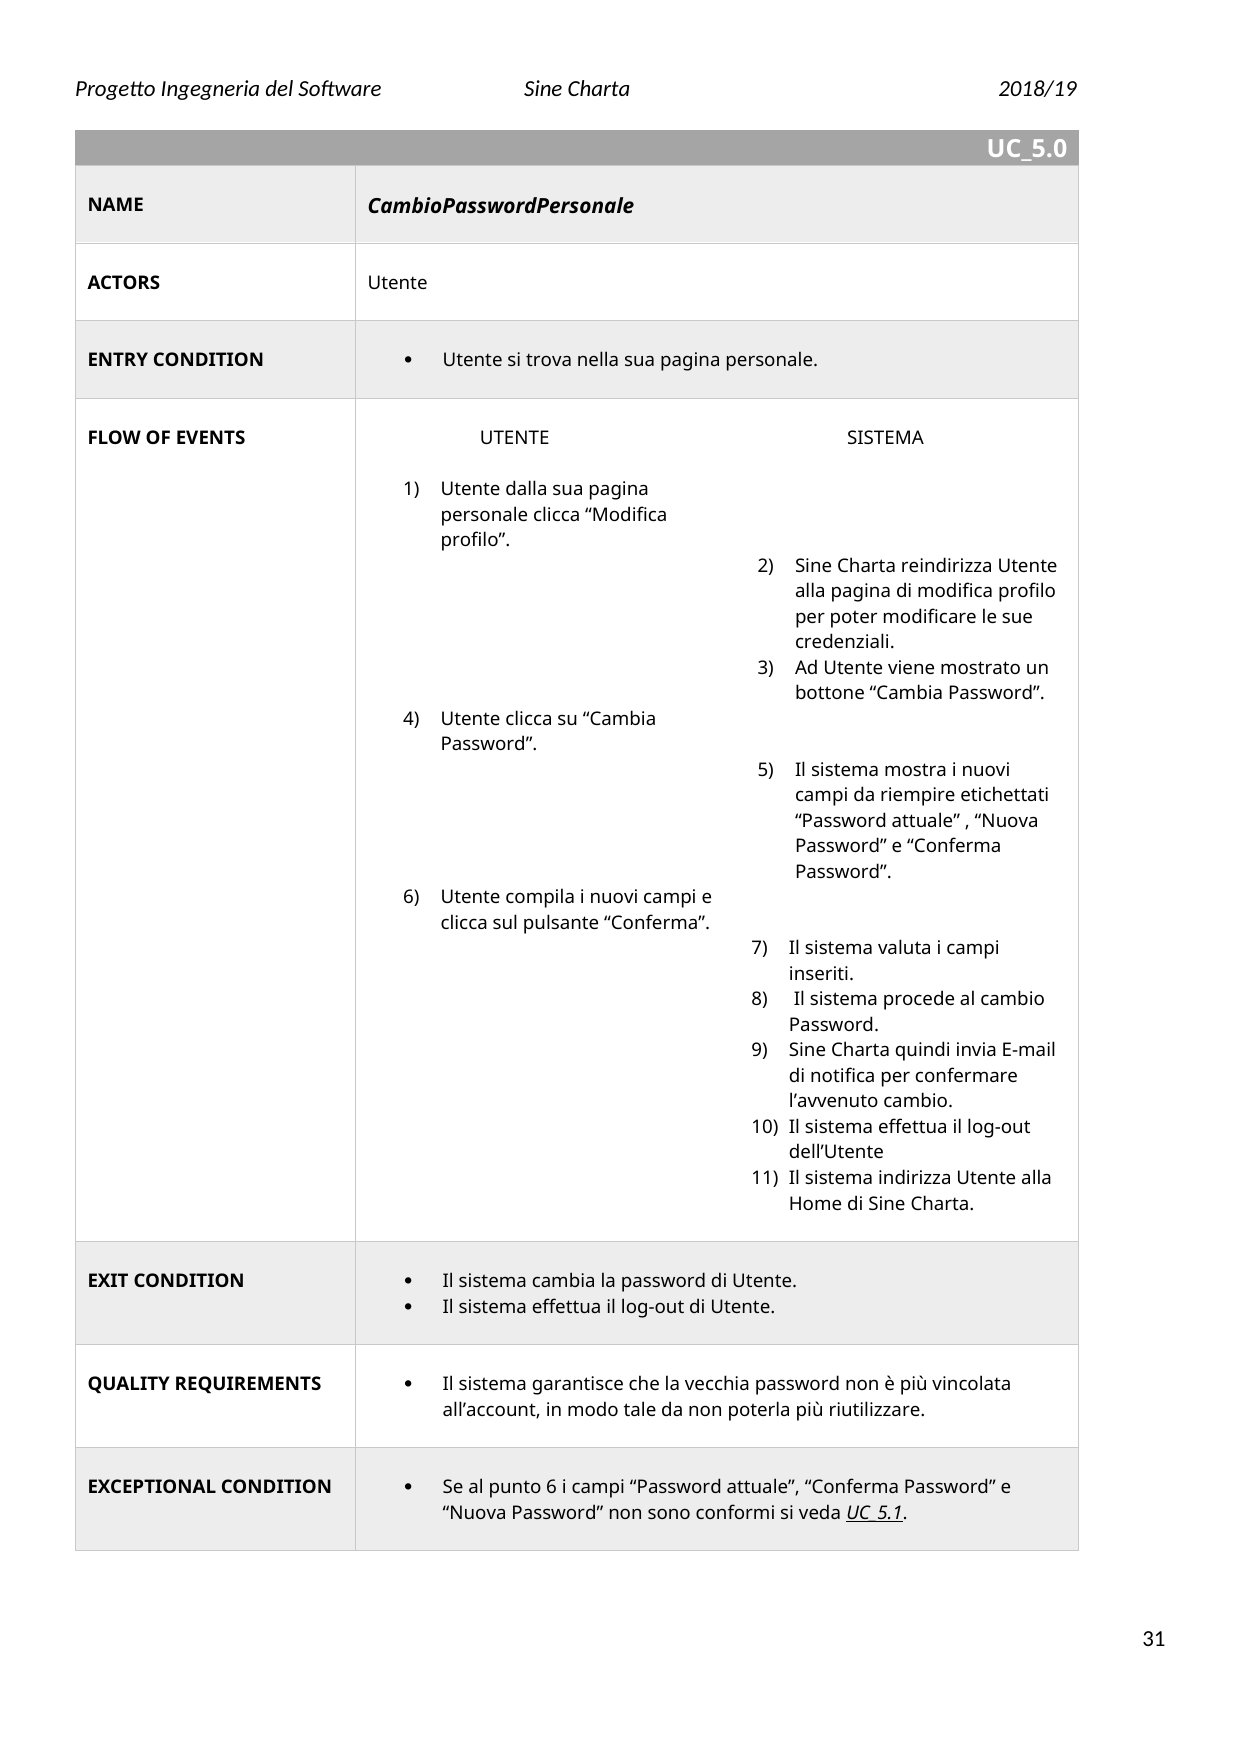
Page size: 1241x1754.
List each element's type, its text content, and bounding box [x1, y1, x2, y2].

table_cell ACTORS [76, 244, 355, 320]
table_cell UTENTE SISTEMA Utente dalla sua pagina personale clicca “Modifica profilo”. Sine Charta reindirizza Utente alla pagina di modifica profilo per poter modificare le sue credenziali. Ad Utente viene mostrato un bottone “Cambia Password”. Utente clicca su “Cambia Password”. Il sistema mostra i nuovi campi da riempire etichettati “Password attuale” , “Nuova Password” e “Conferma Password”. Utente compila i nuovi campi e clicca sul pulsante “Conferma”. Il sistema valuta i campi inseriti. Il sistema procede al cambio Password. Sine Charta quindi invia E-mail di notifica per confermare l’avvenuto cambio. Il sistema effettua il log-out dell’Utente Il sistema indirizza Utente alla Home di Sine Charta. [356, 399, 1078, 1241]
table_cell CambioPasswordPersonale [356, 166, 1078, 242]
table_cell Se al punto 6 i campi “Password attuale”, “Conferma Password” e “Nuova Password” non sono conformi si veda UC_5.1. [356, 1448, 1078, 1550]
table_header [76, 131, 355, 165]
table_header UC_5.0 [356, 131, 1078, 165]
table_cell QUALITY REQUIREMENTS [76, 1345, 355, 1447]
table_cell Utente si trova nella sua pagina personale. [356, 321, 1078, 398]
table_cell Il sistema cambia la password di Utente. Il sistema effettua il log-out di Utente. [356, 1242, 1078, 1344]
table_cell Utente [356, 244, 1078, 320]
table_cell NAME [76, 166, 355, 242]
table_cell Il sistema garantisce che la vecchia password non è più vincolata all’account, in modo tale da non poterla più riutilizzare. [356, 1345, 1078, 1447]
table_cell EXIT CONDITION [76, 1242, 355, 1344]
table_cell EXCEPTIONAL CONDITION [76, 1448, 355, 1550]
table_cell ENTRY CONDITION [76, 321, 355, 398]
table_cell FLOW OF EVENTS [76, 399, 355, 1241]
